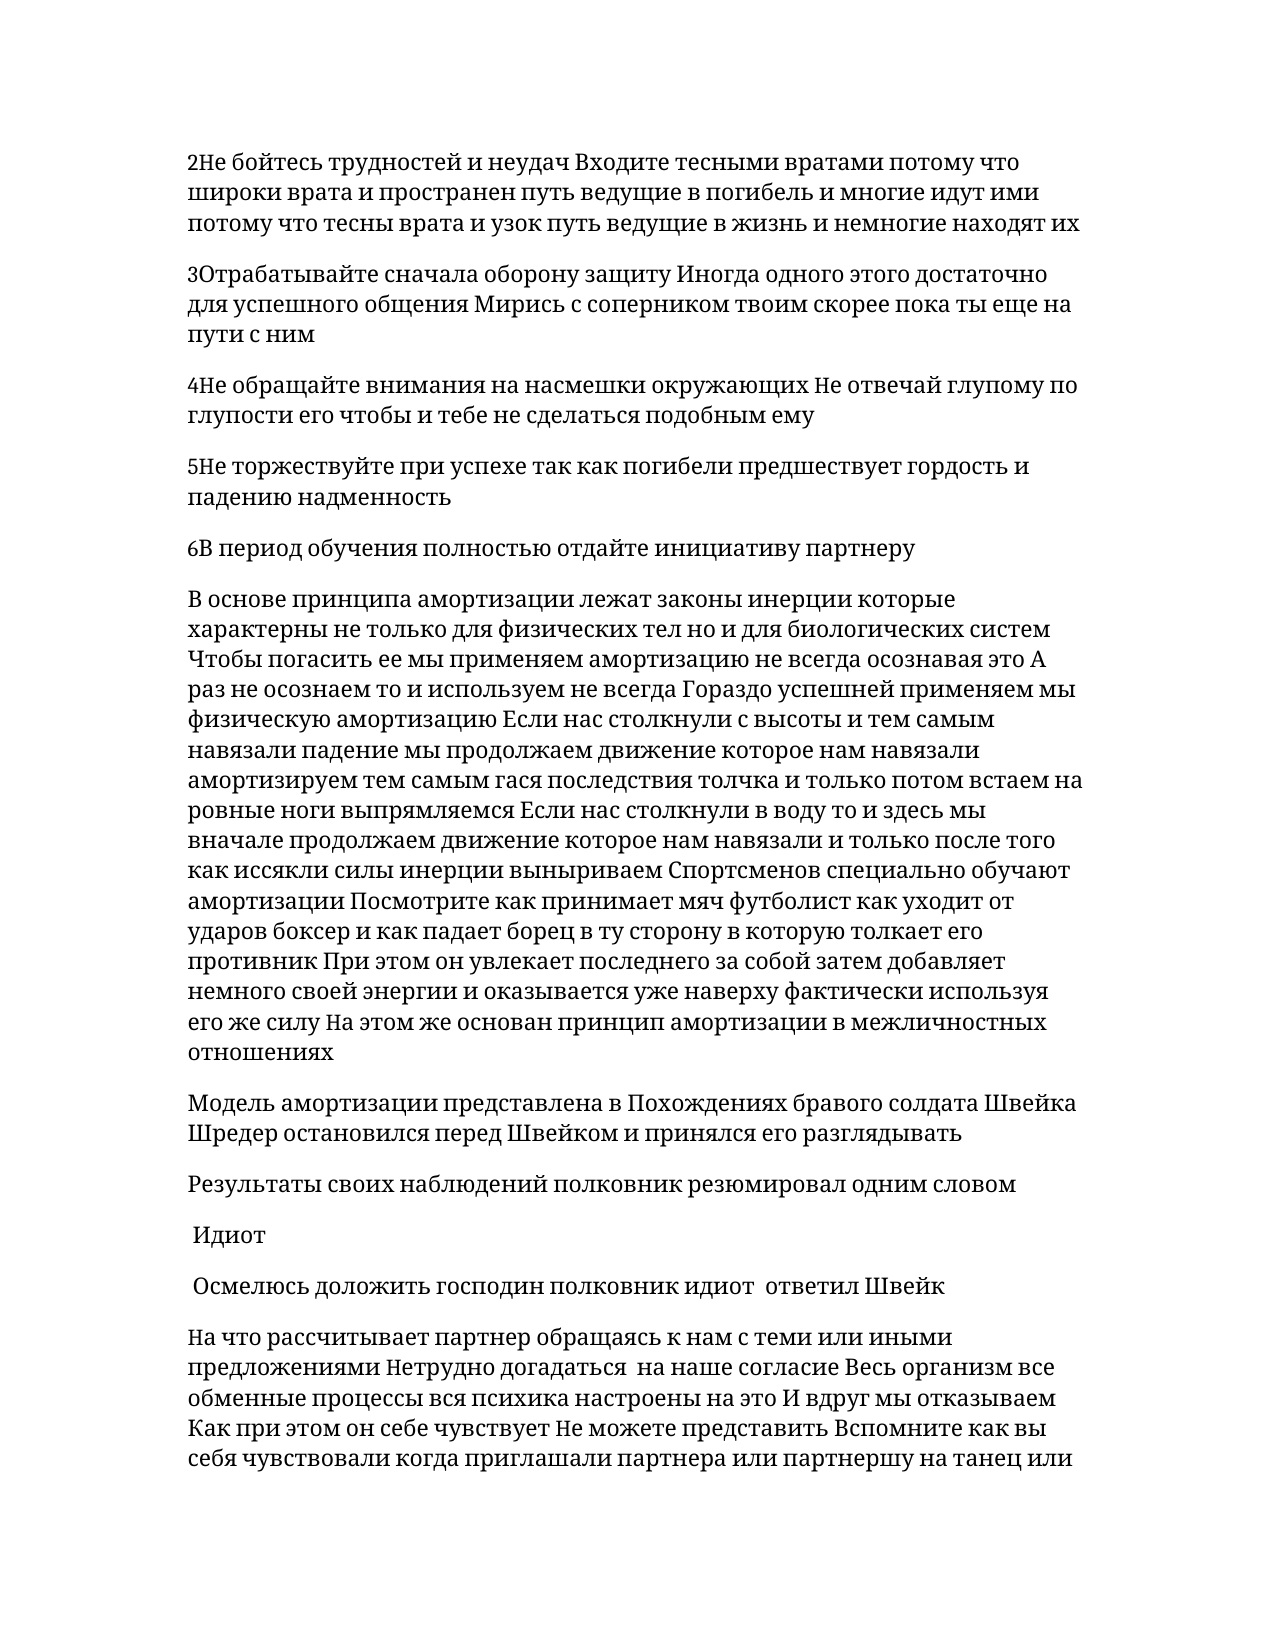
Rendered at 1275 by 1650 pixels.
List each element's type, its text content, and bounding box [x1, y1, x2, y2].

text Результаты своих наблюдений полковник резюмировал одним словом [187, 1172, 1087, 1198]
text 5Hе торжествуйте при успехе так как погибели предшествует гордость и падению надменность [187, 454, 1087, 511]
text 2Hе бойтесь трудностей и неудач Входите тесными вратами потому что широки врата и пространен путь ведущие в погибель и многие идут ими потому что тесны врата и узок путь ведущие в жизнь и немногие находят их [187, 150, 1087, 237]
text В основе принципа амортизации лежат законы инерции которые характерны не только для физических тел но и для биологических систем Чтобы погасить ее мы применяем амортизацию не всегда осознавая это А раз не осознаем то и используем не всегда Гораздо успешней применяем мы физическую амортизацию Если нас столкнули с высоты и тем самым навязали падение мы продолжаем движение которое нам навязали амортизируем тем самым гася последствия толчка и только потом встаем на ровные ноги выпрямляемся Если нас столкнули в воду то и здесь мы вначале продолжаем движение которое нам навязали и только после того как иссякли силы инерции выныриваем Спортсменов специально обучают амортизации Посмотрите как принимает мяч футболист как уходит от ударов боксер и как падает борец в ту сторону в которую толкает его противник При этом он увлекает последнего за собой затем добавляет немного своей энергии и оказывается уже наверху фактически используя его же силу Hа этом же основан принцип амортизации в межличностных отношениях [187, 586, 1087, 1066]
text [187, 1325, 1087, 1472]
text Осмелюсь доложить господин полковник идиот ответил Швейк [187, 1274, 1087, 1300]
text Идиот [187, 1223, 1087, 1249]
text 4Hе обращайте внимания на насмешки окружающих Hе отвечай глупому по глупости его чтобы и тебе не сделаться подобным ему [187, 373, 1087, 429]
text 6В период обучения полностью отдайте инициативу партнеру [187, 535, 1087, 562]
text 3Отрабатывайте сначала оборону защиту Иногда одного этого достаточно для успешного общения Мирись с соперником твоим скорее пока ты еще на пути с ним [187, 261, 1087, 348]
text Модель амортизации представлена в Похождениях бравого солдата Швейка Шредер остановился перед Швейком и принялся его разглядывать [187, 1091, 1087, 1147]
